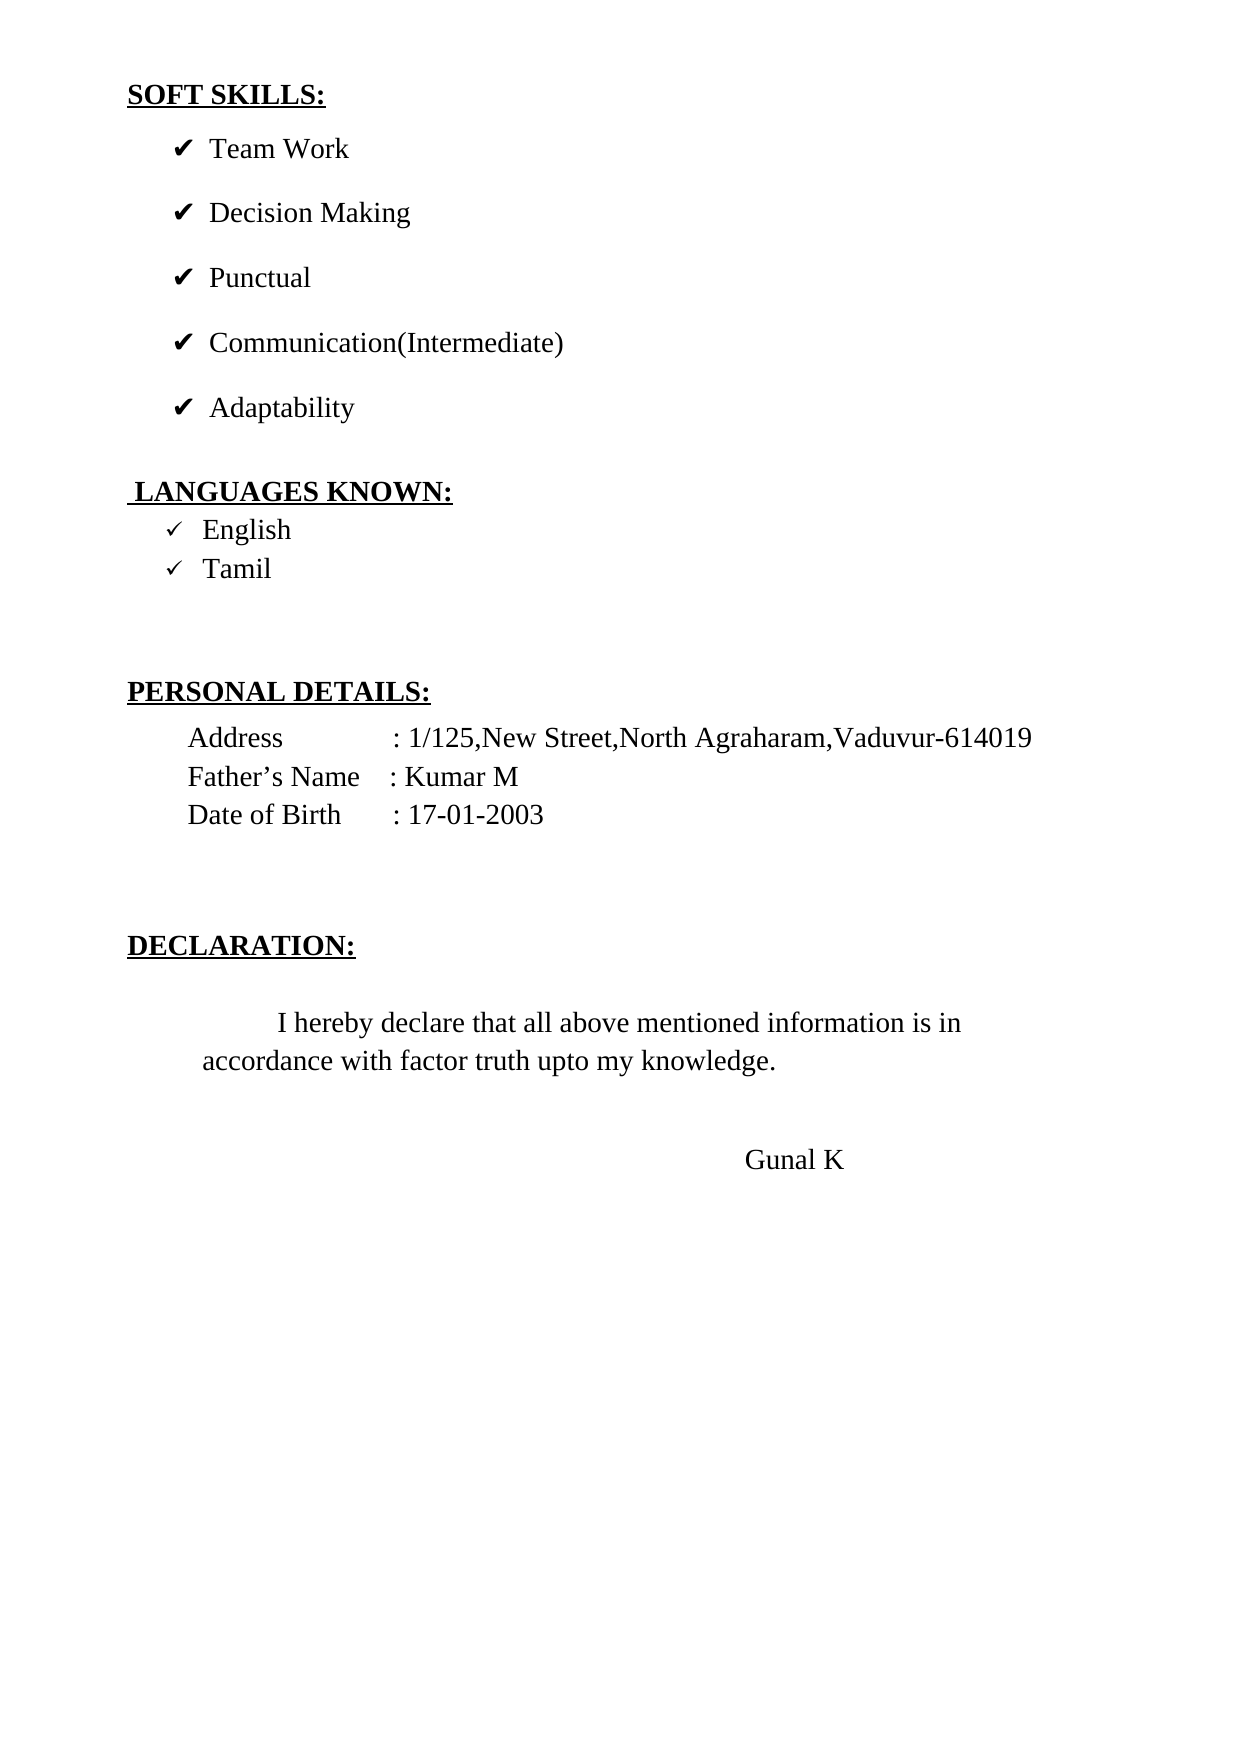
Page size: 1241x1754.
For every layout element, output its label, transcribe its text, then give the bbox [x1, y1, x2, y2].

list English [164, 512, 1176, 546]
list Punctual [171, 244, 1176, 304]
list Team Work [171, 115, 1176, 175]
list Decision Making [171, 179, 1176, 239]
list Adaptability [171, 374, 1176, 434]
list Communication(Intermediate) [171, 309, 1176, 369]
list Tamil [164, 551, 1176, 584]
text Address : 1/125,New Street,North Agraharam,Vaduvur-614019 [187, 720, 1176, 754]
text Gunal K [708, 1142, 1176, 1176]
subtitle SOFT SKILLS: [127, 77, 1176, 111]
text I hereby declare that all above mentioned information is in accordance with factor truth upto my knowledge. [202, 1005, 1090, 1077]
subtitle DECLARATION: [127, 928, 1176, 962]
text Date of Birth : 17-01-2003 [187, 797, 1176, 831]
subtitle PERSONAL DETAILS: [127, 674, 1176, 708]
subtitle LANGUAGES KNOWN: [127, 474, 1176, 507]
text Father’s Name : Kumar M [187, 759, 1176, 792]
